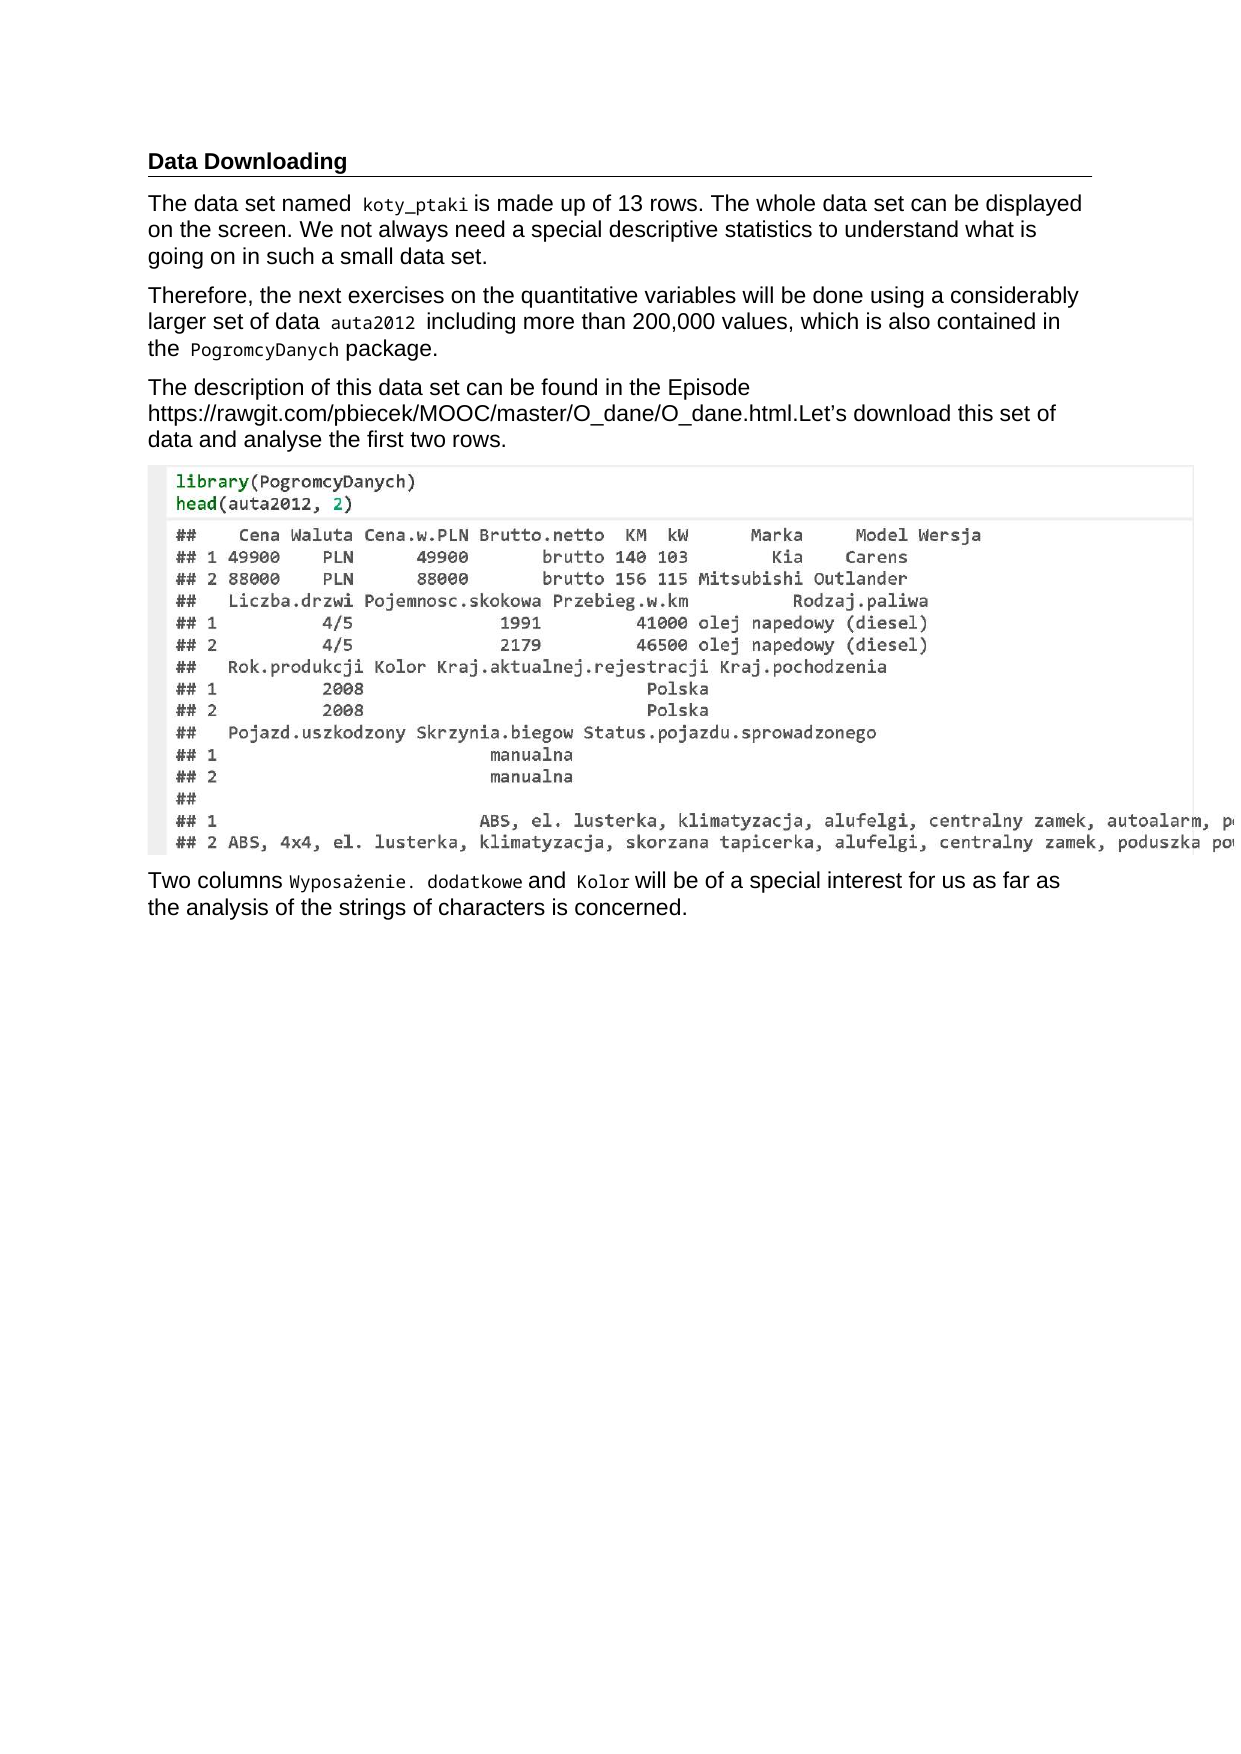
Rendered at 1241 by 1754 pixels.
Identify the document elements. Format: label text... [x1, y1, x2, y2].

text Two columns Wyposażenie. dodatkowe and Kolor will be of a special interest for us as far as the analysis of the strings of characters is concerned. [148, 867, 1092, 920]
text Data Downloading [148, 148, 1092, 176]
text Therefore, the next exercises on the quantitative variables will be done using a considerably larger set of data auta2012 including more than 200,000 values, which is also contained in the PogromcyDanych package. [148, 282, 1092, 361]
text The data set named koty_ptaki is made up of 13 rows. The whole data set can be displayed on the screen. We not always need a special descriptive statistics to understand what is going on in such a small data set. [148, 190, 1092, 269]
picture [147, 465, 1241, 855]
text The description of this data set can be found in the Episode https://rawgit.com/pbiecek/MOOC/master/O_dane/O_dane.html.Let’s download this set of data and analyse the first two rows. [148, 374, 1092, 453]
